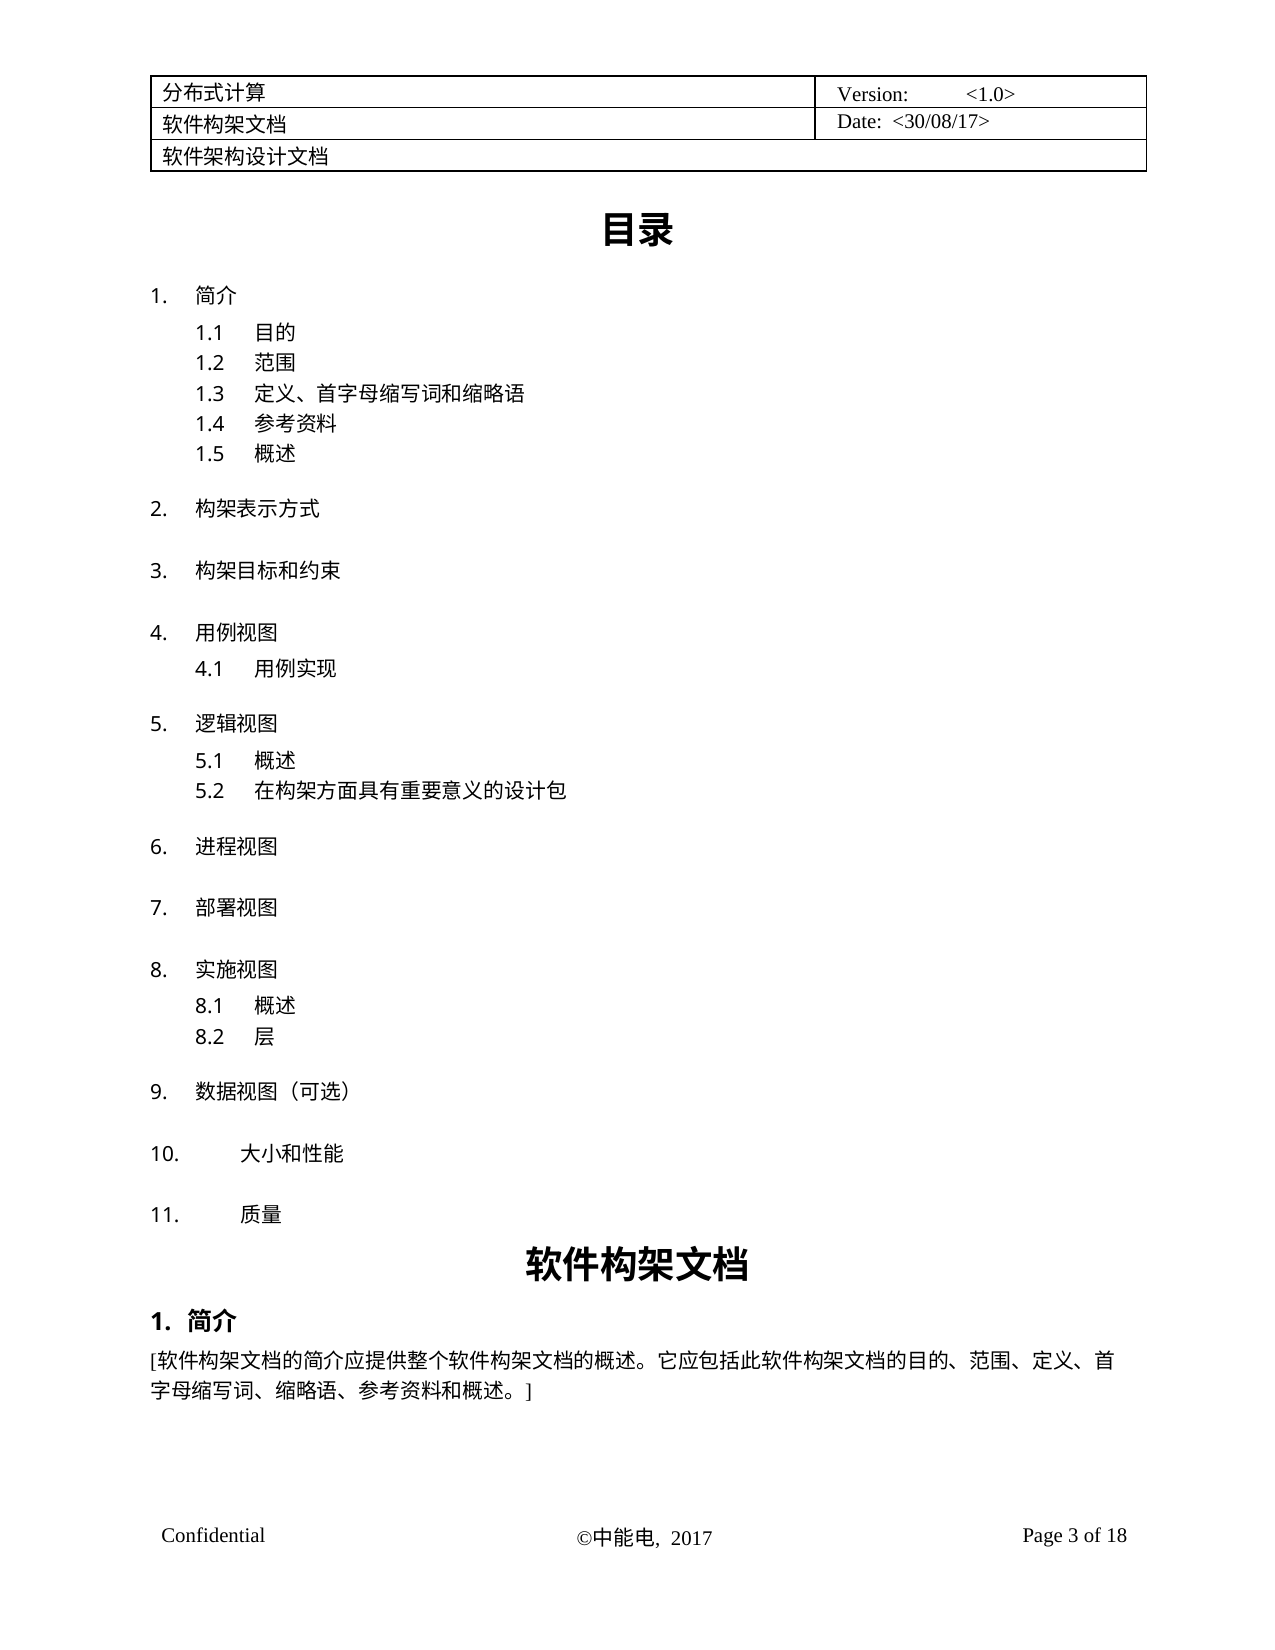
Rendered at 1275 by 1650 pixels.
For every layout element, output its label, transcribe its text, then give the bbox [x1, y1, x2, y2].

text 1.5 概述 3 [195, 437, 1050, 468]
text 4.1 用例实现 3 [195, 652, 1050, 683]
text 2. 构架表示方式 3 [150, 493, 1050, 523]
text 8.2 层 3 [195, 1020, 1050, 1050]
text 1.4 参考资料 3 [195, 407, 1050, 437]
title 目录 [150, 200, 1125, 254]
text 7. 部署视图 3 [150, 891, 1050, 922]
text 9. 数据视图（可选） 3 [150, 1075, 1050, 1106]
text 8.1 概述 3 [195, 989, 1050, 1020]
text 5.1 概述 3 [195, 744, 1050, 774]
text 5. 逻辑视图 3 [150, 708, 1050, 738]
text 11. 质量 3 [150, 1198, 1050, 1229]
text 1.2 范围 3 [195, 346, 1050, 377]
text 6. 进程视图 3 [150, 830, 1050, 860]
subtitle 简介 [150, 1302, 1125, 1338]
text 5.2 在构架方面具有重要意义的设计包 3 [195, 774, 1050, 805]
text 1.3 定义、首字母缩写词和缩略语 3 [195, 377, 1050, 407]
text 10. 大小和性能 3 [150, 1137, 1050, 1167]
text 4. 用例视图 3 [150, 616, 1050, 646]
text 3. 构架目标和约束 3 [150, 554, 1050, 584]
title 软件构架文档 [150, 1235, 1125, 1289]
text 8. 实施视图 3 [150, 953, 1050, 983]
text 1.1 目的 3 [195, 316, 1050, 346]
text [软件构架文档的简介应提供整个软件构架文档的概述。它应包括此软件构架文档的目的、范围、定义、首字母缩写词、缩略语、参考资料和概述。] [150, 1344, 1125, 1404]
text 1. 简介 3 [150, 279, 1050, 310]
